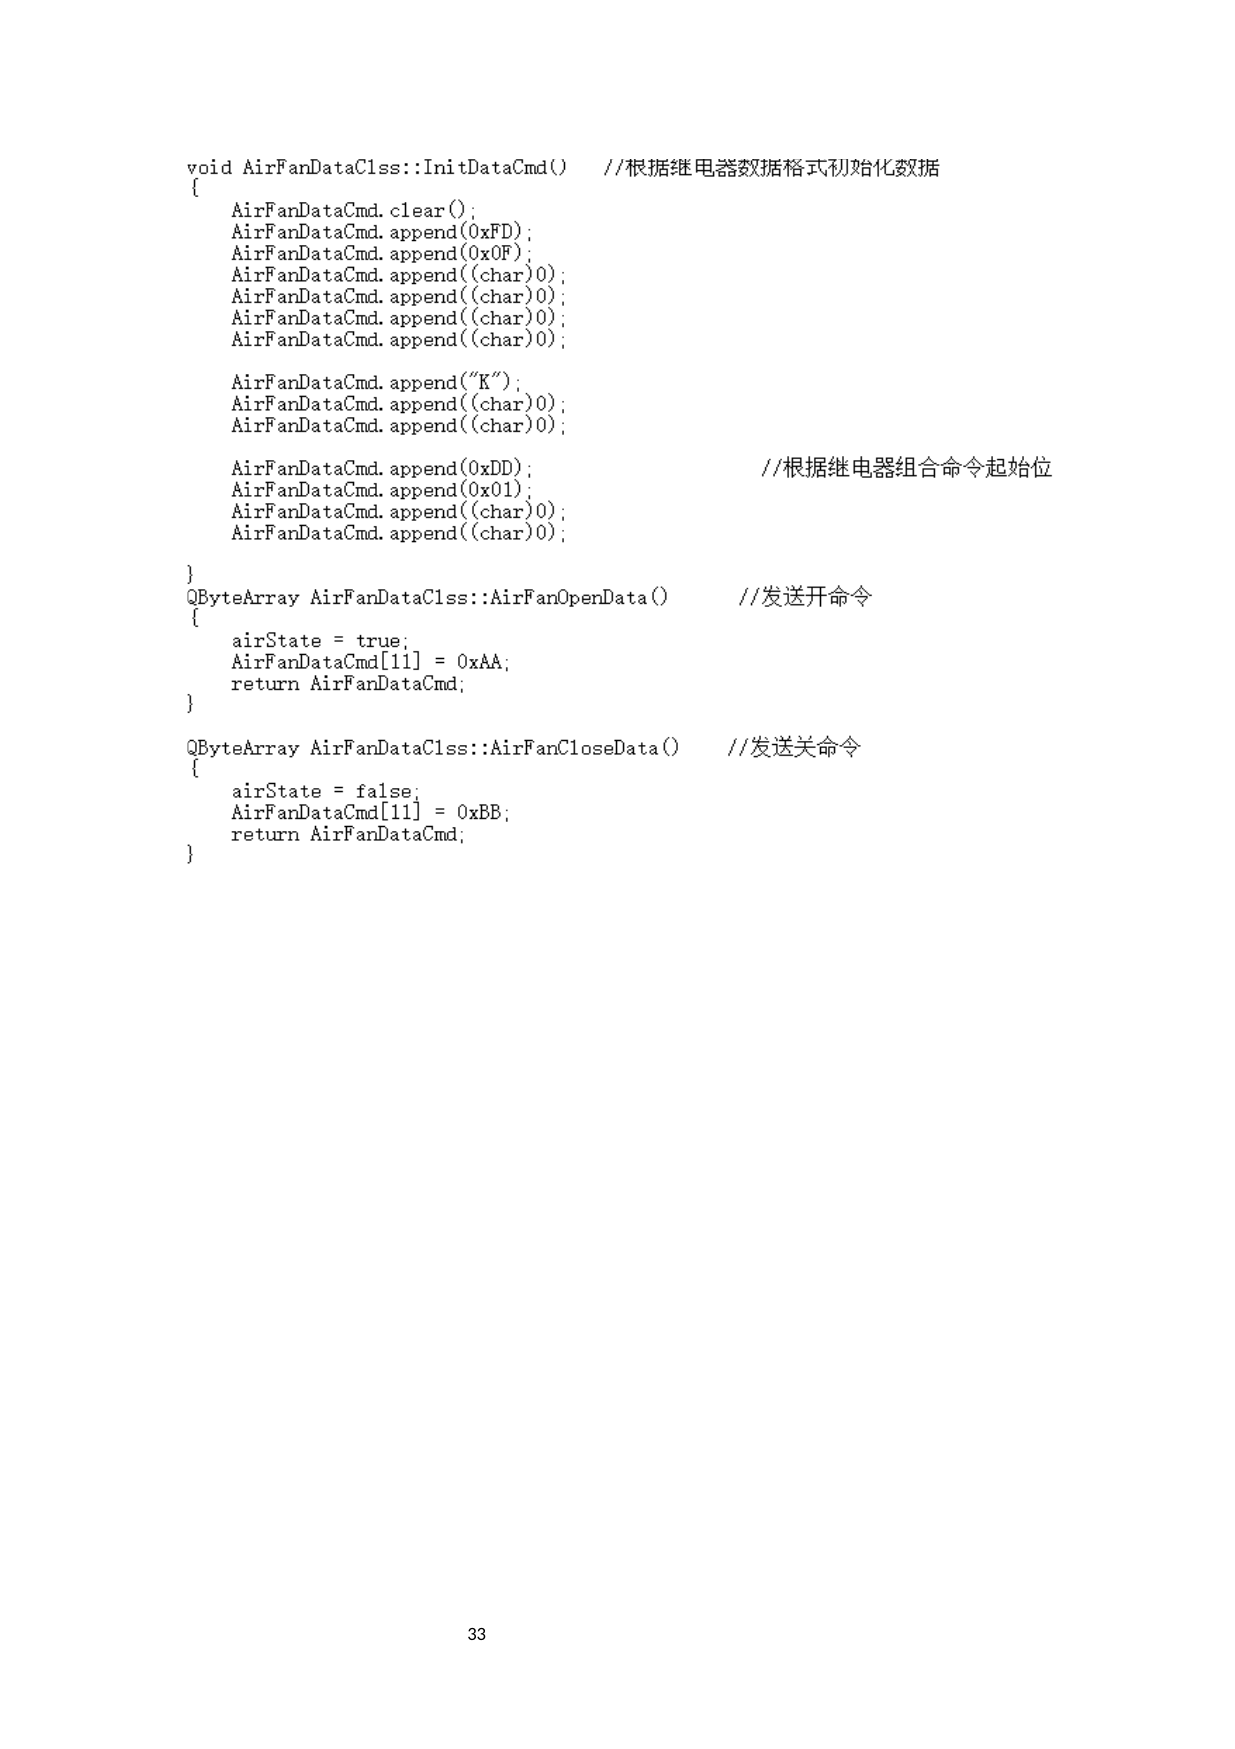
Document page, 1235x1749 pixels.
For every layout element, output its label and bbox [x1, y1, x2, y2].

picture [187, 159, 1076, 869]
